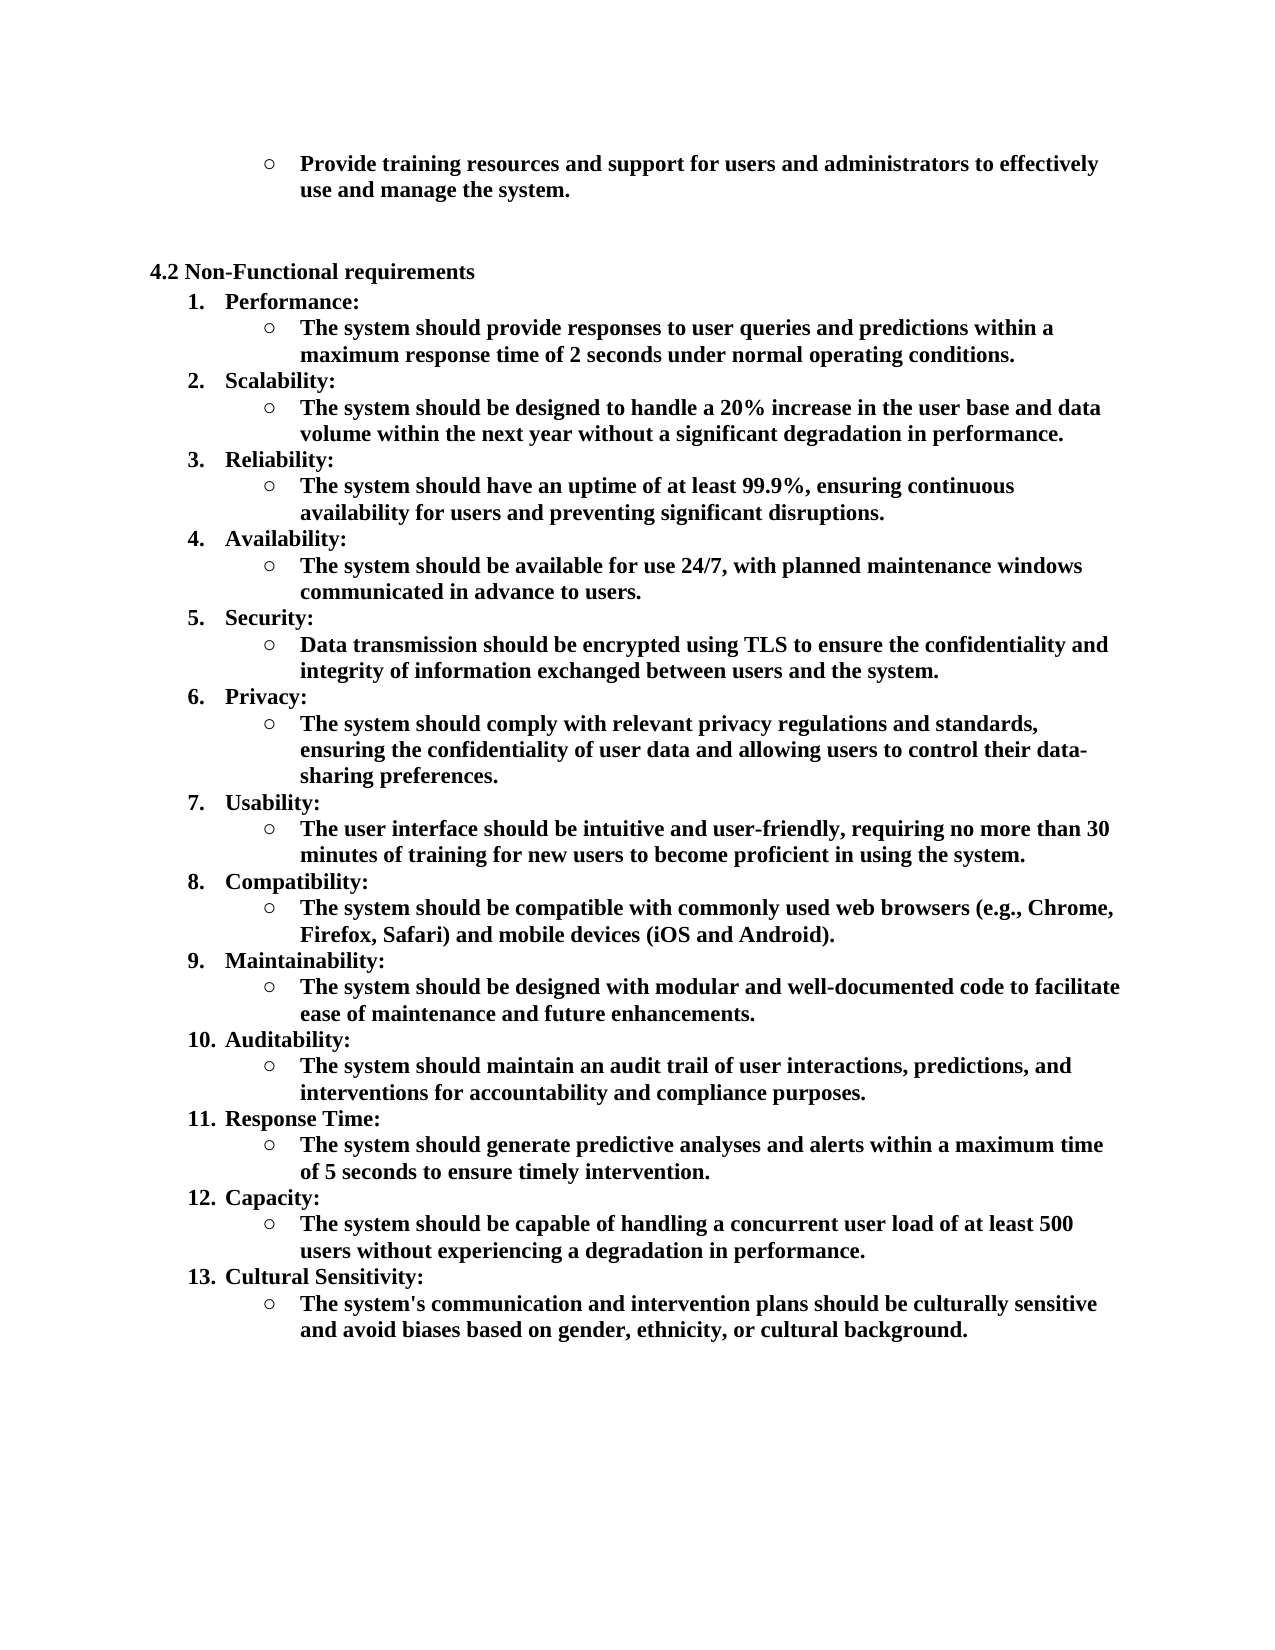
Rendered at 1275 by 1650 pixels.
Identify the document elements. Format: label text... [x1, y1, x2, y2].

list The system should have an uptime of at least 99.9%, ensuring continuous availability for users and preventing significant disruptions. [262, 473, 1125, 525]
list Reliability: [187, 446, 1125, 473]
list The system should be designed to handle a 20% increase in the user base and data volume within the next year without a significant degradation in performance. [262, 393, 1125, 446]
list The user interface should be intuitive and user-friendly, requiring no more than 30 minutes of training for new users to become proficient in using the system. [262, 815, 1125, 868]
list Usability: [187, 789, 1125, 815]
list The system should be capable of handling a concurrent user load of at least 500 users without experiencing a degradation in performance. [262, 1211, 1125, 1263]
list The system should provide responses to user queries and predictions within a maximum response time of 2 seconds under normal operating conditions. [262, 314, 1125, 367]
list The system should generate predictive analyses and alerts within a maximum time of 5 seconds to ensure timely intervention. [262, 1131, 1125, 1184]
list The system should maintain an audit trail of user interactions, predictions, and interventions for accountability and compliance purposes. [262, 1052, 1125, 1105]
list Cultural Sensitivity: [187, 1263, 1125, 1289]
list Compatibility: [187, 868, 1125, 894]
list Capacity: [187, 1184, 1125, 1211]
list The system should comply with relevant privacy regulations and standards, ensuring the confidentiality of user data and allowing users to control their data-sharing preferences. [262, 710, 1125, 789]
list Provide training resources and support for users and administrators to effectively use and manage the system. [262, 150, 1125, 203]
list Data transmission should be encrypted using TLS to ensure the confidentiality and integrity of information exchanged between users and the system. [262, 631, 1125, 683]
list The system should be available for use 24/7, with planned maintenance windows communicated in advance to users. [262, 552, 1125, 604]
list The system should be compatible with commonly used web browsers (e.g., Chrome, Firefox, Safari) and mobile devices (iOS and Android). [262, 894, 1125, 947]
text 4.2 Non-Functional requirements [150, 258, 1125, 284]
list Security: [187, 604, 1125, 631]
list Availability: [187, 525, 1125, 552]
list Scalability: [187, 367, 1125, 393]
list Auditability: [187, 1026, 1125, 1052]
list The system's communication and intervention plans should be culturally sensitive and avoid biases based on gender, ethnicity, or cultural background. [262, 1289, 1125, 1342]
list Privacy: [187, 683, 1125, 710]
list Maintainability: [187, 947, 1125, 973]
list Performance: [187, 288, 1125, 314]
list The system should be designed with modular and well-documented code to facilitate ease of maintenance and future enhancements. [262, 973, 1125, 1026]
list Response Time: [187, 1105, 1125, 1131]
